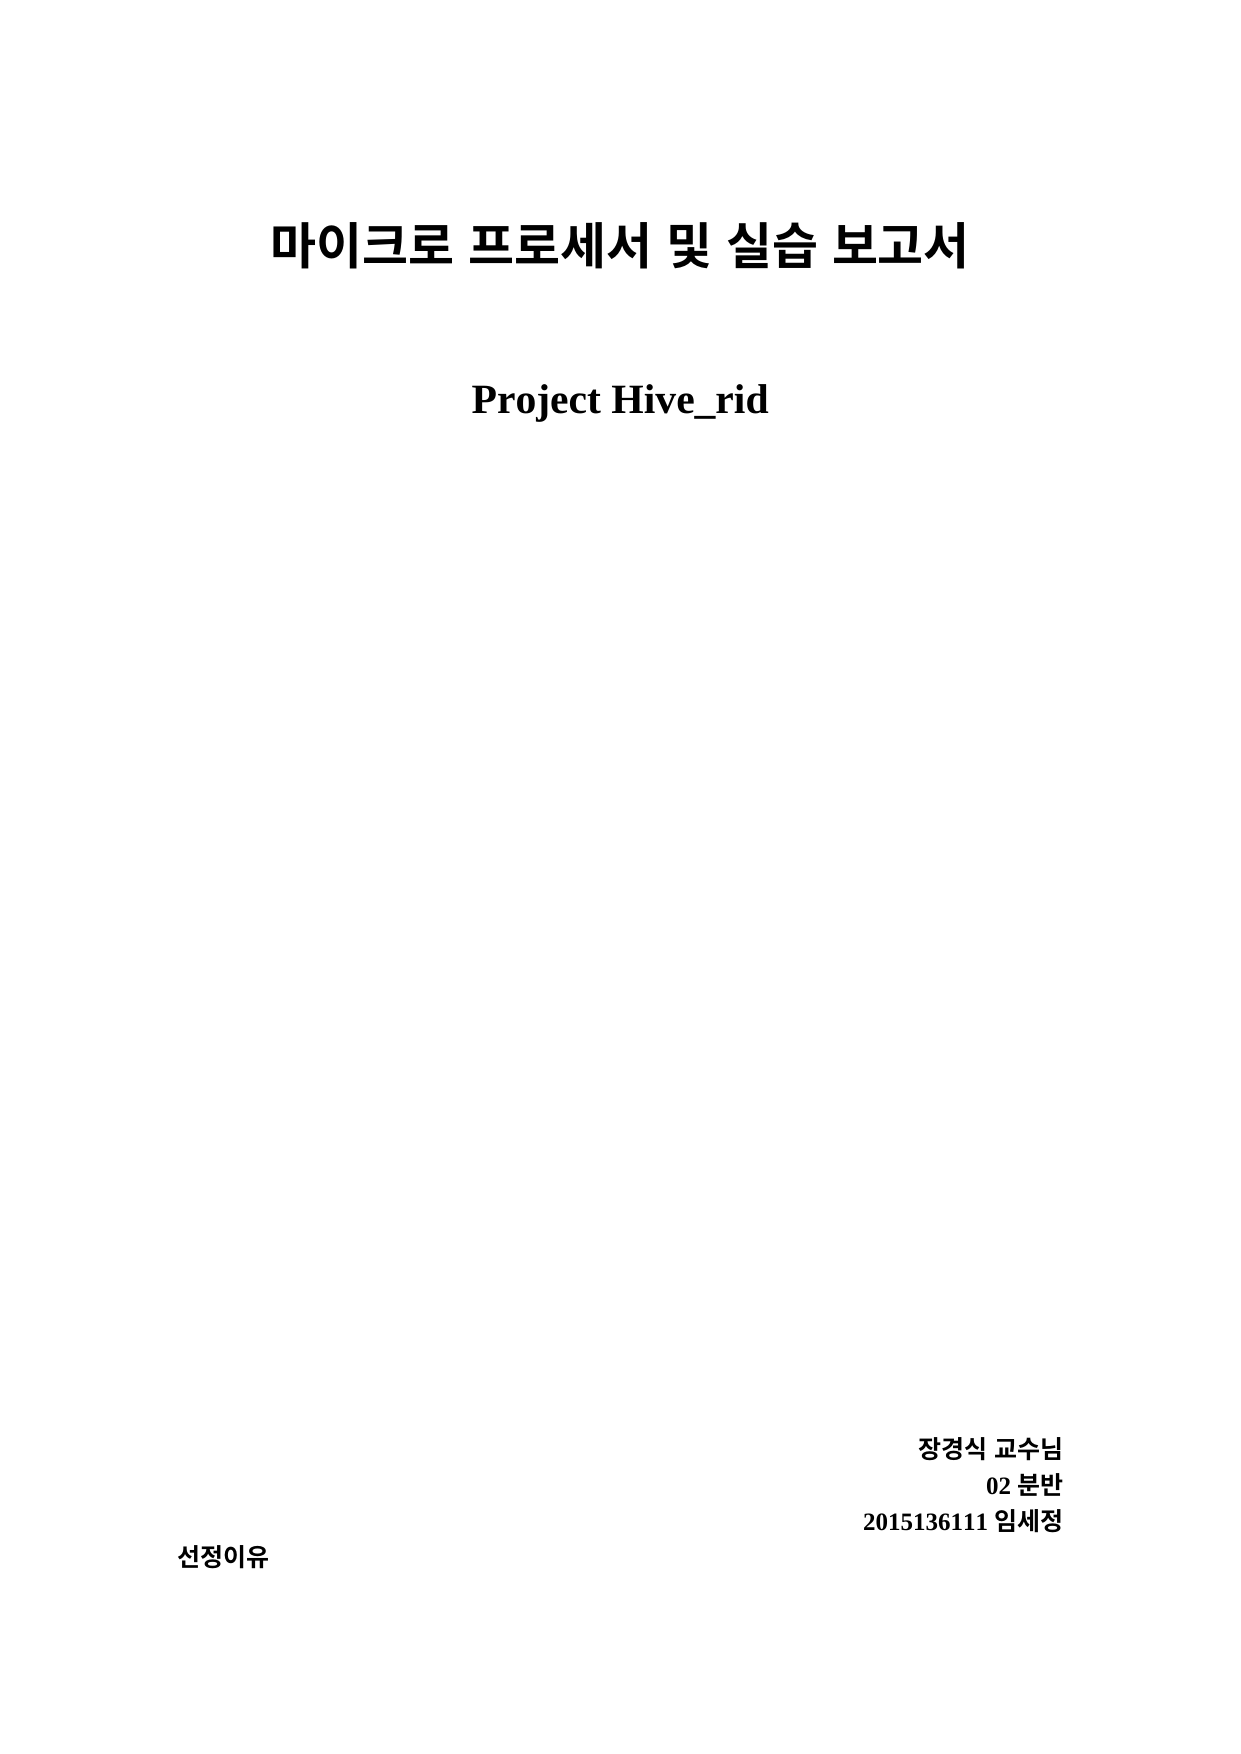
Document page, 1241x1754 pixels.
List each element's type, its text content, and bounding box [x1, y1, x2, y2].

text 02 분반 [177, 1465, 1063, 1502]
text 장경식 교수님 [177, 1429, 1063, 1465]
text 2015136111 임세정 [177, 1502, 1063, 1538]
text 마이크로 프로세서 및 실습 보고서 [177, 207, 1063, 279]
text Project Hive_rid [177, 375, 1063, 423]
text 선정이유 [177, 1538, 1063, 1574]
